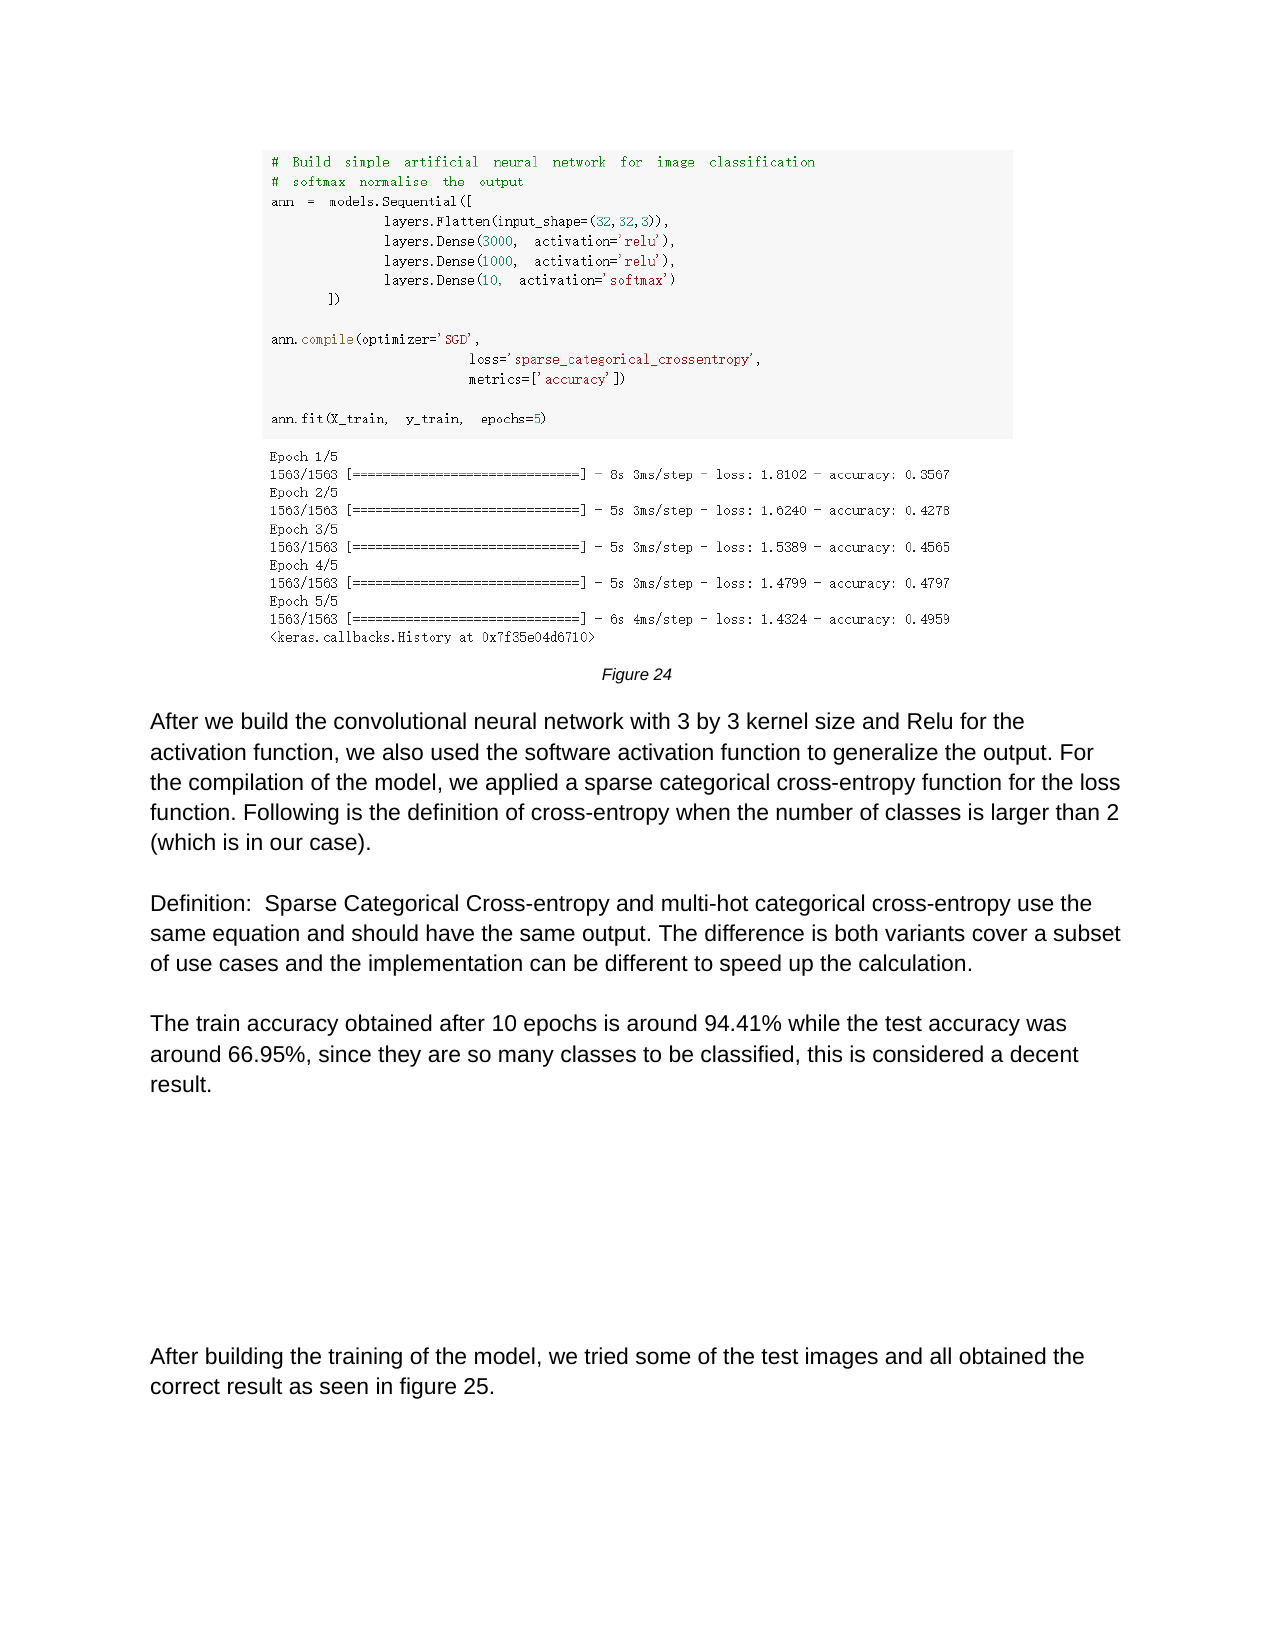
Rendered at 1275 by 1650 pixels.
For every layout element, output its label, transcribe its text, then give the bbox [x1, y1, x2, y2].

picture [262, 150, 1013, 661]
text After we build the convolutional neural network with 3 by 3 kernel size and Relu for the activation function, we also used the software activation function to generalize the output. For the compilation of the model, we applied a sparse categorical cross-entropy function for the loss function. Following is the definition of cross-entropy when the number of classes is larger than 2 (which is in our case). [150, 708, 1125, 855]
text Figure 24 [150, 664, 1125, 683]
text After building the training of the model, we tried some of the test images and all obtained the correct result as seen in figure 25. [150, 1343, 1125, 1399]
text The train accuracy obtained after 10 epochs is around 94.41% while the test accuracy was around 66.95%, since they are so many classes to be classified, this is considered a decent result. [150, 1010, 1125, 1097]
text Definition: Sparse Categorical Cross-entropy and multi-hot categorical cross-entropy use the same equation and should have the same output. The difference is both variants cover a subset of use cases and the implementation can be different to speed up the calculation. [150, 889, 1125, 976]
